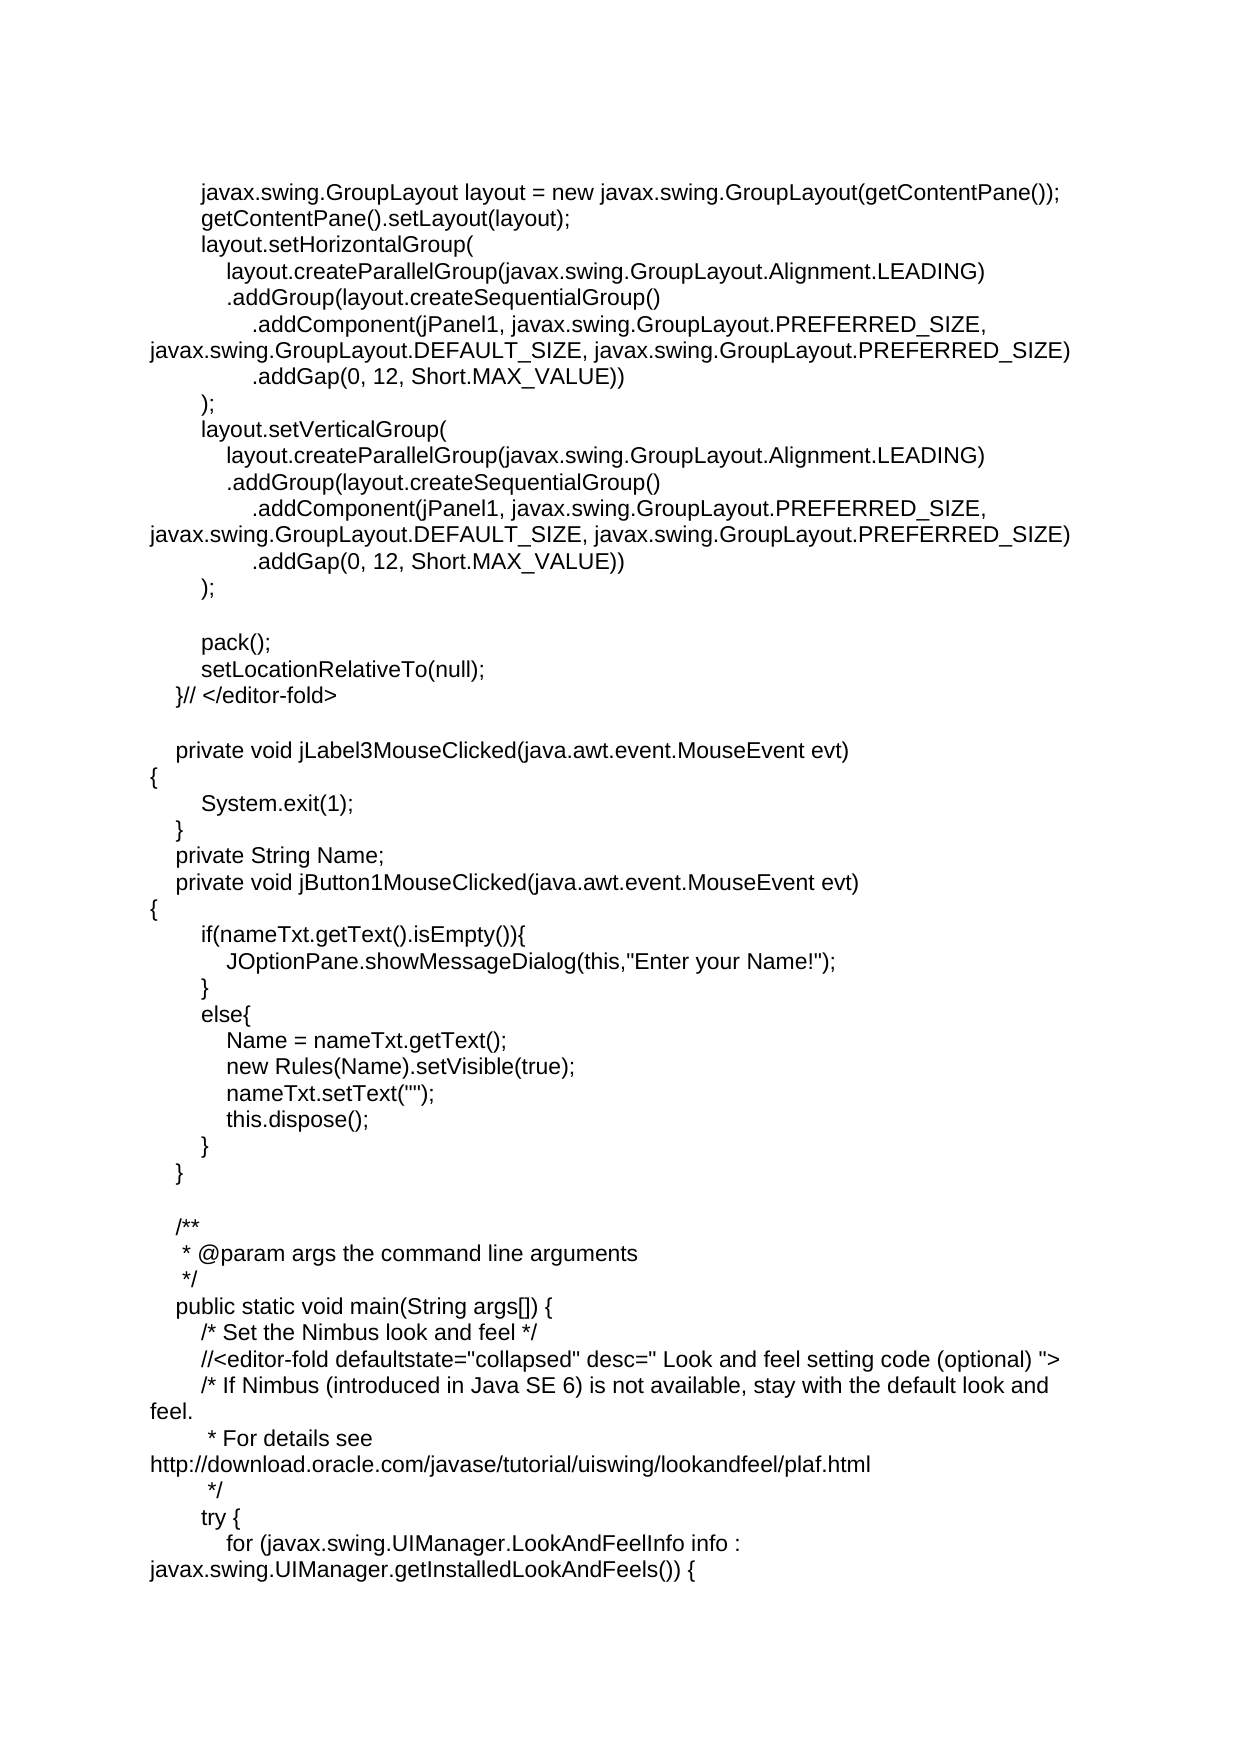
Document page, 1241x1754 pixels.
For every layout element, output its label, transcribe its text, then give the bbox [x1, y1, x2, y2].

text try { [150, 1504, 1090, 1530]
text /* If Nimbus (introduced in Java SE 6) is not available, stay with the default look and feel. [150, 1372, 1090, 1424]
text /* Set the Nimbus look and feel */ [150, 1319, 1090, 1346]
text /** [150, 1214, 1090, 1240]
text Name = nameTxt.getText(); [150, 1027, 1090, 1053]
text */ [150, 1266, 1090, 1293]
text .addGroup(layout.createSequentialGroup() [150, 469, 1090, 495]
text layout.createParallelGroup(javax.swing.GroupLayout.Alignment.LEADING) [150, 258, 1090, 284]
text } [150, 1132, 1090, 1159]
text layout.setVerticalGroup( [150, 416, 1090, 442]
text else{ [150, 1001, 1090, 1027]
text this.dispose(); [150, 1106, 1090, 1132]
text private String Name; [150, 842, 1090, 869]
text layout.setHorizontalGroup( [150, 231, 1090, 258]
text setLocationRelativeTo(null); [150, 656, 1090, 682]
text layout.createParallelGroup(javax.swing.GroupLayout.Alignment.LEADING) [150, 442, 1090, 469]
text .addGap(0, 12, Short.MAX_VALUE)) [150, 363, 1090, 389]
text if(nameTxt.getText().isEmpty()){ [150, 921, 1090, 948]
text public static void main(String args[]) { [150, 1293, 1090, 1319]
text .addComponent(jPanel1, javax.swing.GroupLayout.PREFERRED_SIZE, javax.swing.GroupLayout.DEFAULT_SIZE, javax.swing.GroupLayout.PREFERRED_SIZE) [150, 495, 1090, 548]
text new Rules(Name).setVisible(true); [150, 1053, 1090, 1079]
text private void jButton1MouseClicked(java.awt.event.MouseEvent evt) { [150, 869, 1090, 921]
text .addComponent(jPanel1, javax.swing.GroupLayout.PREFERRED_SIZE, javax.swing.GroupLayout.DEFAULT_SIZE, javax.swing.GroupLayout.PREFERRED_SIZE) [150, 311, 1090, 363]
text } [150, 816, 1090, 842]
text } [150, 1159, 1090, 1185]
text .addGap(0, 12, Short.MAX_VALUE)) [150, 548, 1090, 574]
text * @param args the command line arguments [150, 1240, 1090, 1266]
text */ [150, 1477, 1090, 1504]
text * For details see http://download.oracle.com/javase/tutorial/uiswing/lookandfeel/plaf.html [150, 1424, 1090, 1477]
text //<editor-fold defaultstate="collapsed" desc=" Look and feel setting code (optional) "> [150, 1346, 1090, 1372]
text javax.swing.GroupLayout layout = new javax.swing.GroupLayout(getContentPane()); [150, 179, 1090, 205]
text } [150, 974, 1090, 1001]
text JOptionPane.showMessageDialog(this,"Enter your Name!"); [150, 948, 1090, 974]
text for (javax.swing.UIManager.LookAndFeelInfo info : javax.swing.UIManager.getInstalledLookAndFeels()) { [150, 1530, 1090, 1583]
text }// </editor-fold> [150, 682, 1090, 708]
text ); [150, 574, 1090, 600]
text getContentPane().setLayout(layout); [150, 205, 1090, 231]
text System.exit(1); [150, 790, 1090, 816]
text .addGroup(layout.createSequentialGroup() [150, 284, 1090, 311]
text ); [150, 389, 1090, 416]
text private void jLabel3MouseClicked(java.awt.event.MouseEvent evt) { [150, 737, 1090, 790]
text nameTxt.setText(""); [150, 1079, 1090, 1106]
text pack(); [150, 629, 1090, 656]
